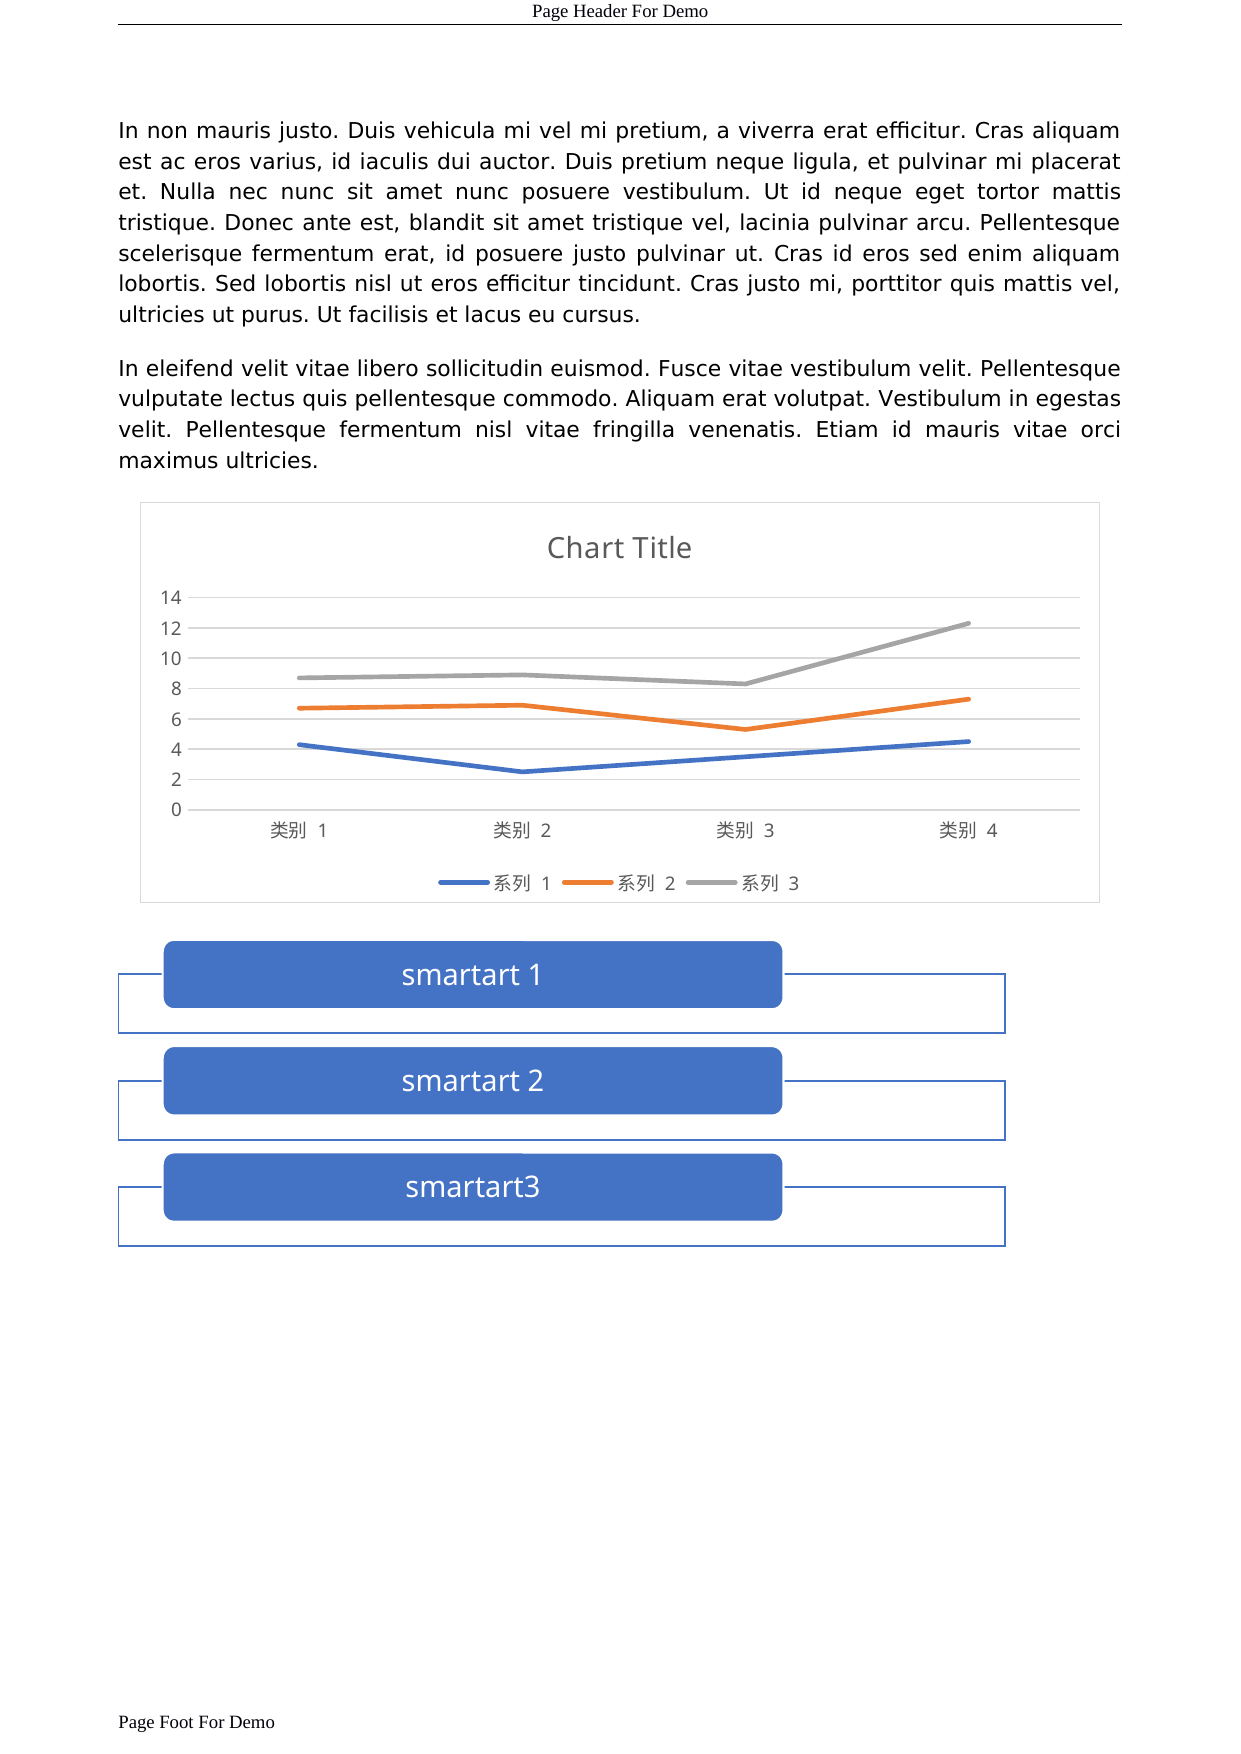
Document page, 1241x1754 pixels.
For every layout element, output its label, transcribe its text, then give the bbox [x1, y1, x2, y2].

text In non mauris justo. Duis vehicula mi vel mi pretium, a viverra erat efficitur. Cras aliquam est ac eros varius, id iaculis dui auctor. Duis pretium neque ligula, et pulvinar mi placerat et. Nulla nec nunc sit amet nunc posuere vestibulum. Ut id neque eget tortor mattis tristique. Donec ante est, blandit sit amet tristique vel, lacinia pulvinar arcu. Pellentesque scelerisque fermentum erat, id posuere justo pulvinar ut. Cras id eros sed enim aliquam lobortis. Sed lobortis nisl ut eros efficitur tincidunt. Cras justo mi, porttitor quis mattis vel, ultricies ut purus. Ut facilisis et lacus eu cursus. [118, 118, 1122, 327]
text In eleifend velit vitae libero sollicitudin euismod. Fusce vitae vestibulum velit. Pellentesque vulputate lectus quis pellentesque commodo. Aliquam erat volutpat. Vestibulum in egestas velit. Pellentesque fermentum nisl vitae fringilla venenatis. Etiam id mauris vitae orci maximus ultricies. [118, 356, 1122, 473]
